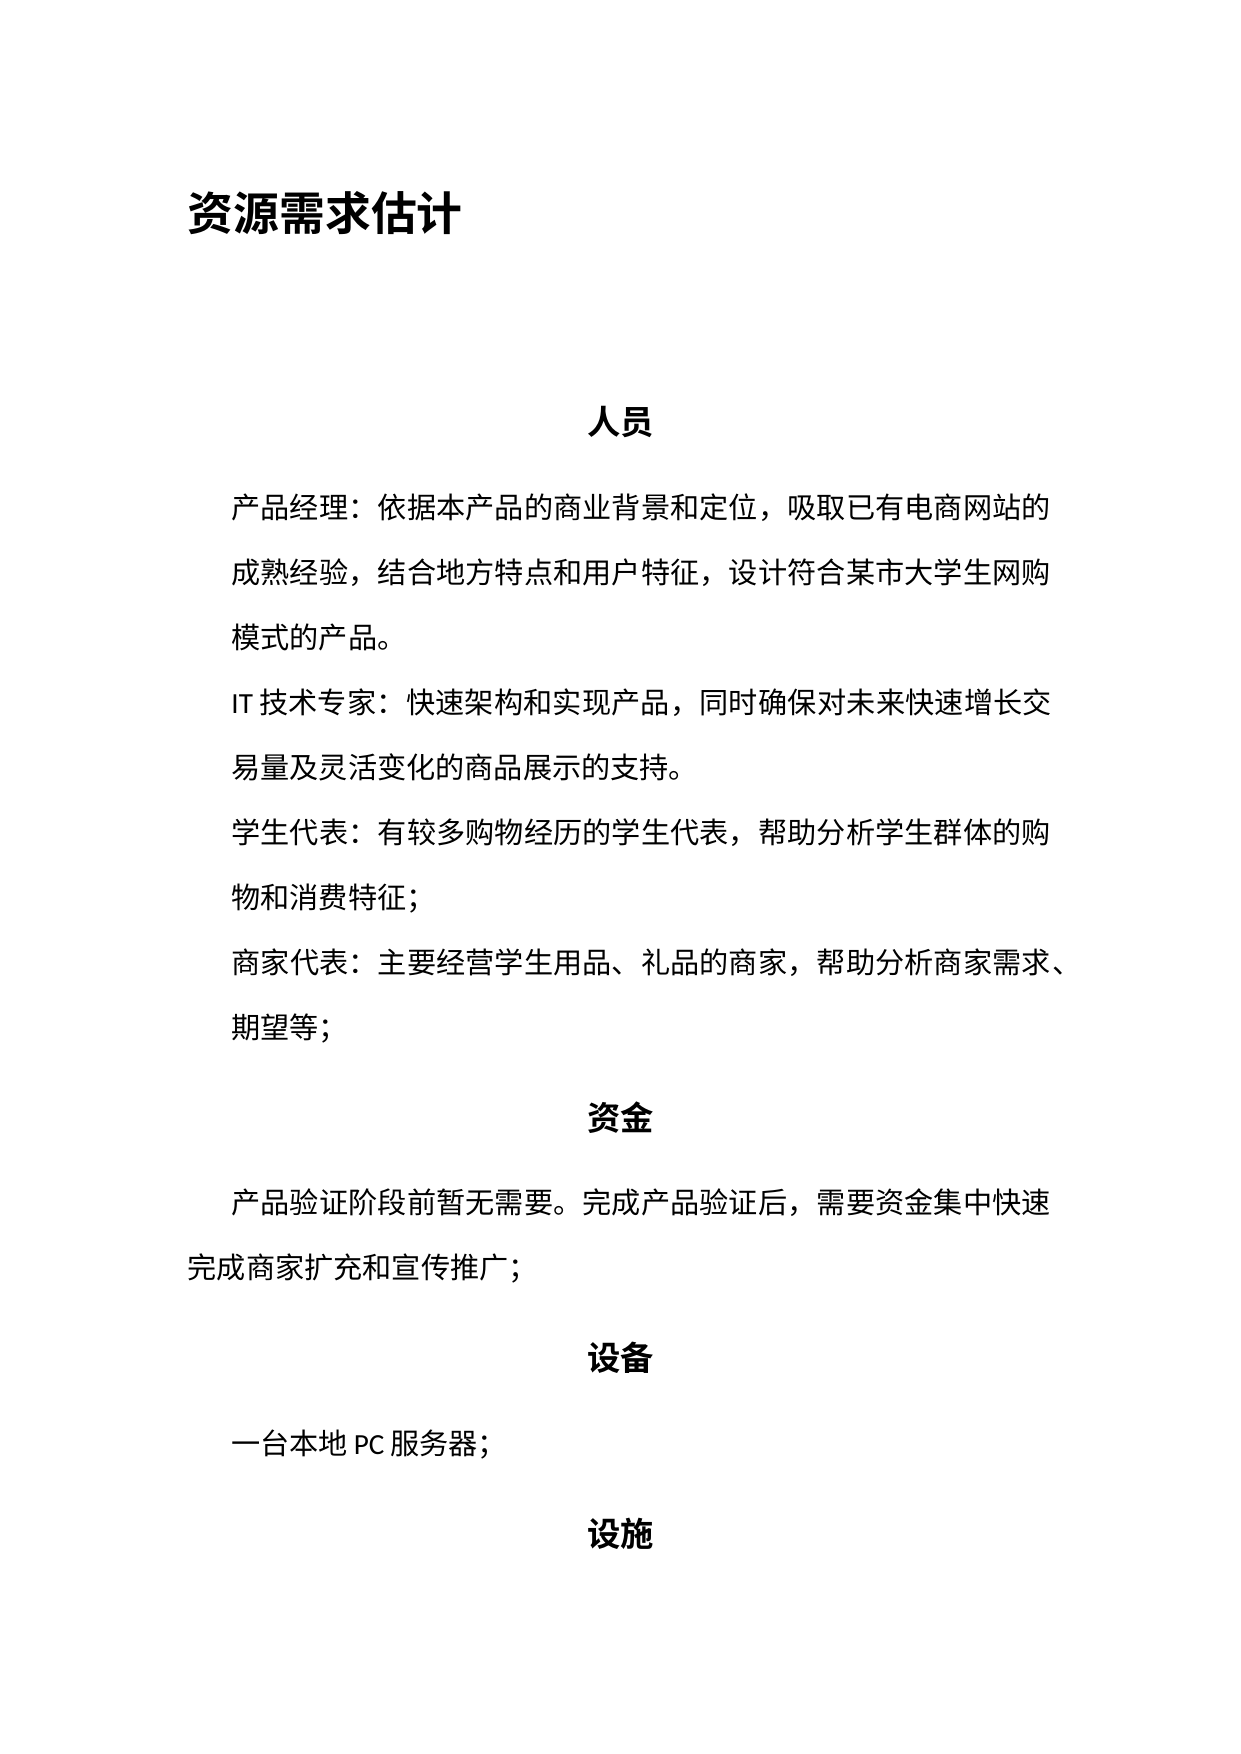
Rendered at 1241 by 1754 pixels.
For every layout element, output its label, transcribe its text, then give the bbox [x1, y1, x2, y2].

text 产品验证阶段前暂无需要。完成产品验证后，需要资金集中快速完成商家扩充和宣传推广； [187, 1169, 1053, 1299]
text 一台本地PC服务器； [187, 1409, 1053, 1474]
text IT技术专家：快速架构和实现产品，同时确保对未来快速增长交易量及灵活变化的商品展示的支持。 [231, 668, 1053, 798]
subtitle 设施 [187, 1499, 1053, 1564]
subtitle 资金 [187, 1083, 1053, 1148]
subtitle 设备 [187, 1324, 1053, 1389]
text 商家代表：主要经营学生用品、礼品的商家，帮助分析商家需求、期望等； [231, 928, 1053, 1058]
text 学生代表：有较多购物经历的学生代表，帮助分析学生群体的购物和消费特征； [231, 798, 1053, 928]
text 产品经理：依据本产品的商业背景和定位，吸取已有电商网站的成熟经验，结合地方特点和用户特征，设计符合某市大学生网购模式的产品。 [231, 473, 1053, 668]
subtitle 资源需求估计 [187, 162, 1053, 259]
subtitle 人员 [187, 387, 1053, 452]
